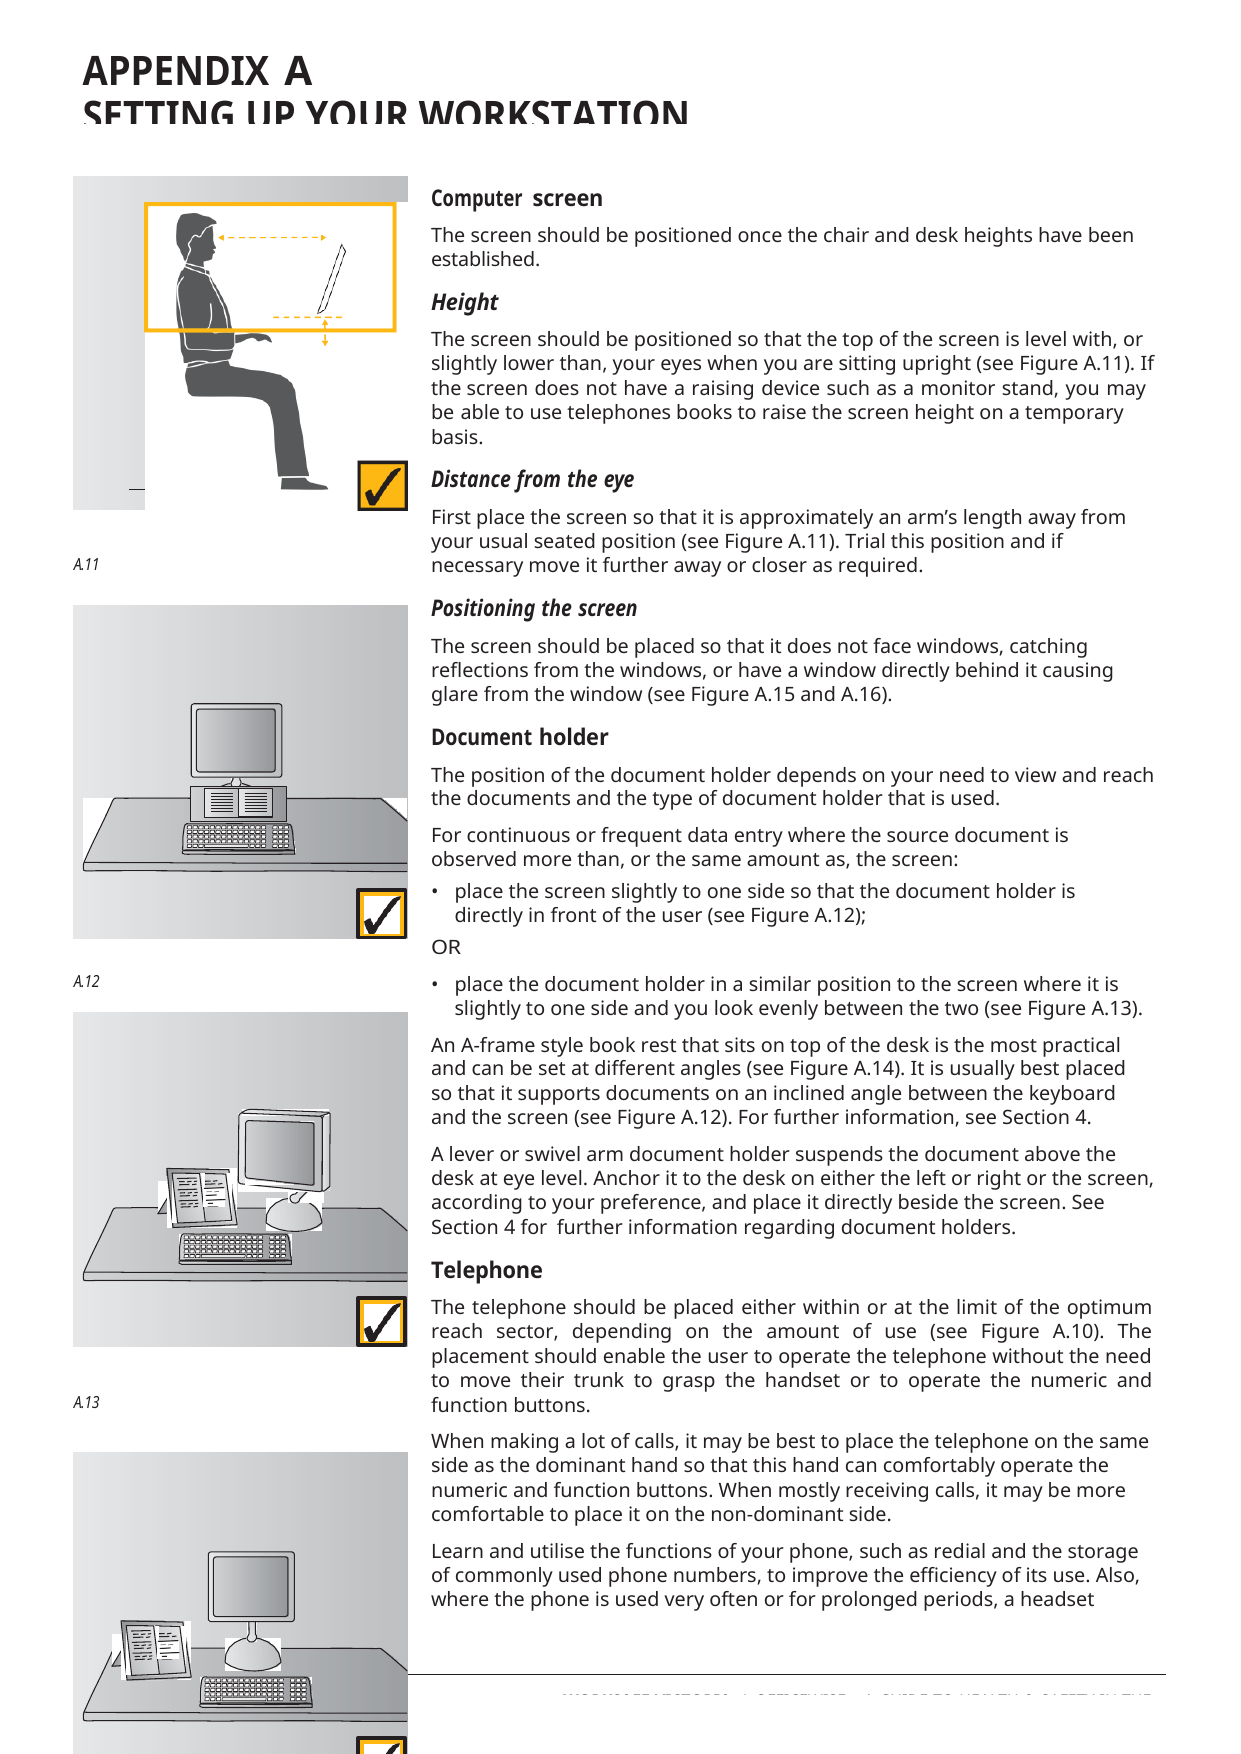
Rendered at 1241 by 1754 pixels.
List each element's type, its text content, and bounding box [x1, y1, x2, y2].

subtitle Height [431, 286, 1221, 317]
picture [84, 1713, 408, 1720]
picture [364, 1743, 400, 1754]
picture [191, 787, 286, 821]
picture [84, 1273, 408, 1280]
text A lever or swivel arm document holder suspends the document above the desk at eye level. Anchor it to the desk on either the left or right or the screen, according to your preference, and place it directly beside the screen. See Section 4 for further information regarding document holders. [431, 1142, 1155, 1240]
text For continuous or frequent data entry where the source document is observed more than, or the same amount as, the screen: [431, 823, 1144, 872]
text The screen should be placed so that it does not face windows, catching reflections from the windows, or have a window directly behind it causing glare from the window (see Figure A.15 and A.16). [431, 634, 1160, 707]
text The screen should be positioned once the chair and desk heights have been established. [431, 223, 1144, 272]
picture [192, 705, 281, 776]
picture [73, 176, 408, 511]
subtitle Telephone [431, 1253, 1221, 1285]
picture [232, 778, 240, 786]
text An A-frame style book rest that sits on top of the desk is the most practical and can be set at different angles (see Figure A.14). It is usually best placed so that it supports documents on an inclined angle between the keyboard and the screen (see Figure A.12). For further information, see Section 4. [431, 1032, 1150, 1131]
list place the screen slightly to one side so that the document holder is directly in front of the user (see Figure A.12); [431, 879, 1144, 928]
picture [73, 1452, 408, 1754]
picture [364, 896, 401, 934]
picture [86, 799, 408, 862]
text Learn and utilise the functions of your phone, such as redial and the storage of commonly used phone numbers, to improve the efficiency of its use. Also, where the phone is used very often or for prolonged periods, a headset should be used. [431, 1539, 1160, 1613]
text The telephone should be placed either within or at the limit of the optimum reach sector, depending on the amount of use (see Figure A.10). The placement should enable the user to operate the telephone without the need to move their trunk to grasp the handset or to operate the numeric and function buttons. [431, 1295, 1153, 1418]
text When making a lot of calls, it may be best to place the telephone on the same side as the dominant hand so that this hand can comfortably operate the numeric and function buttons. When mostly receiving calls, it may be more comfortable to place it on the non-dominant side. [431, 1429, 1150, 1528]
text A.13 [73, 1391, 106, 1414]
text The position of the document holder depends on your need to view and reach the documents and the type of document holder that is used. [431, 762, 1158, 811]
picture [84, 863, 408, 871]
subtitle Positioning the screen [431, 592, 1221, 623]
text A.12 [73, 970, 106, 993]
picture [364, 1303, 401, 1342]
list place the document holder in a similar position to the screen where it is slightly to one side and you look evenly between the two (see Figure A.13). [431, 972, 1159, 1021]
text First place the screen so that it is approximately an arm’s length away from your usual seated position (see Figure A.11). Trial this position and if necessary move it further away or closer as required. [431, 505, 1158, 579]
subtitle Distance from the eye [431, 463, 1221, 495]
text OR [431, 933, 1221, 960]
subtitle Computer screen [431, 181, 1221, 213]
picture [73, 605, 408, 939]
picture [73, 1012, 408, 1347]
subtitle Document holder [431, 721, 1221, 752]
text The screen should be positioned so that the top of the screen is level with, or slightly lower than, your eyes when you are sitting upright (see Figure A.11). If the screen does not have a raising device such as a monitor stand, you may be able to use telephones books to raise the screen height on a temporary basis. [431, 327, 1164, 450]
text A.11 [73, 552, 106, 575]
